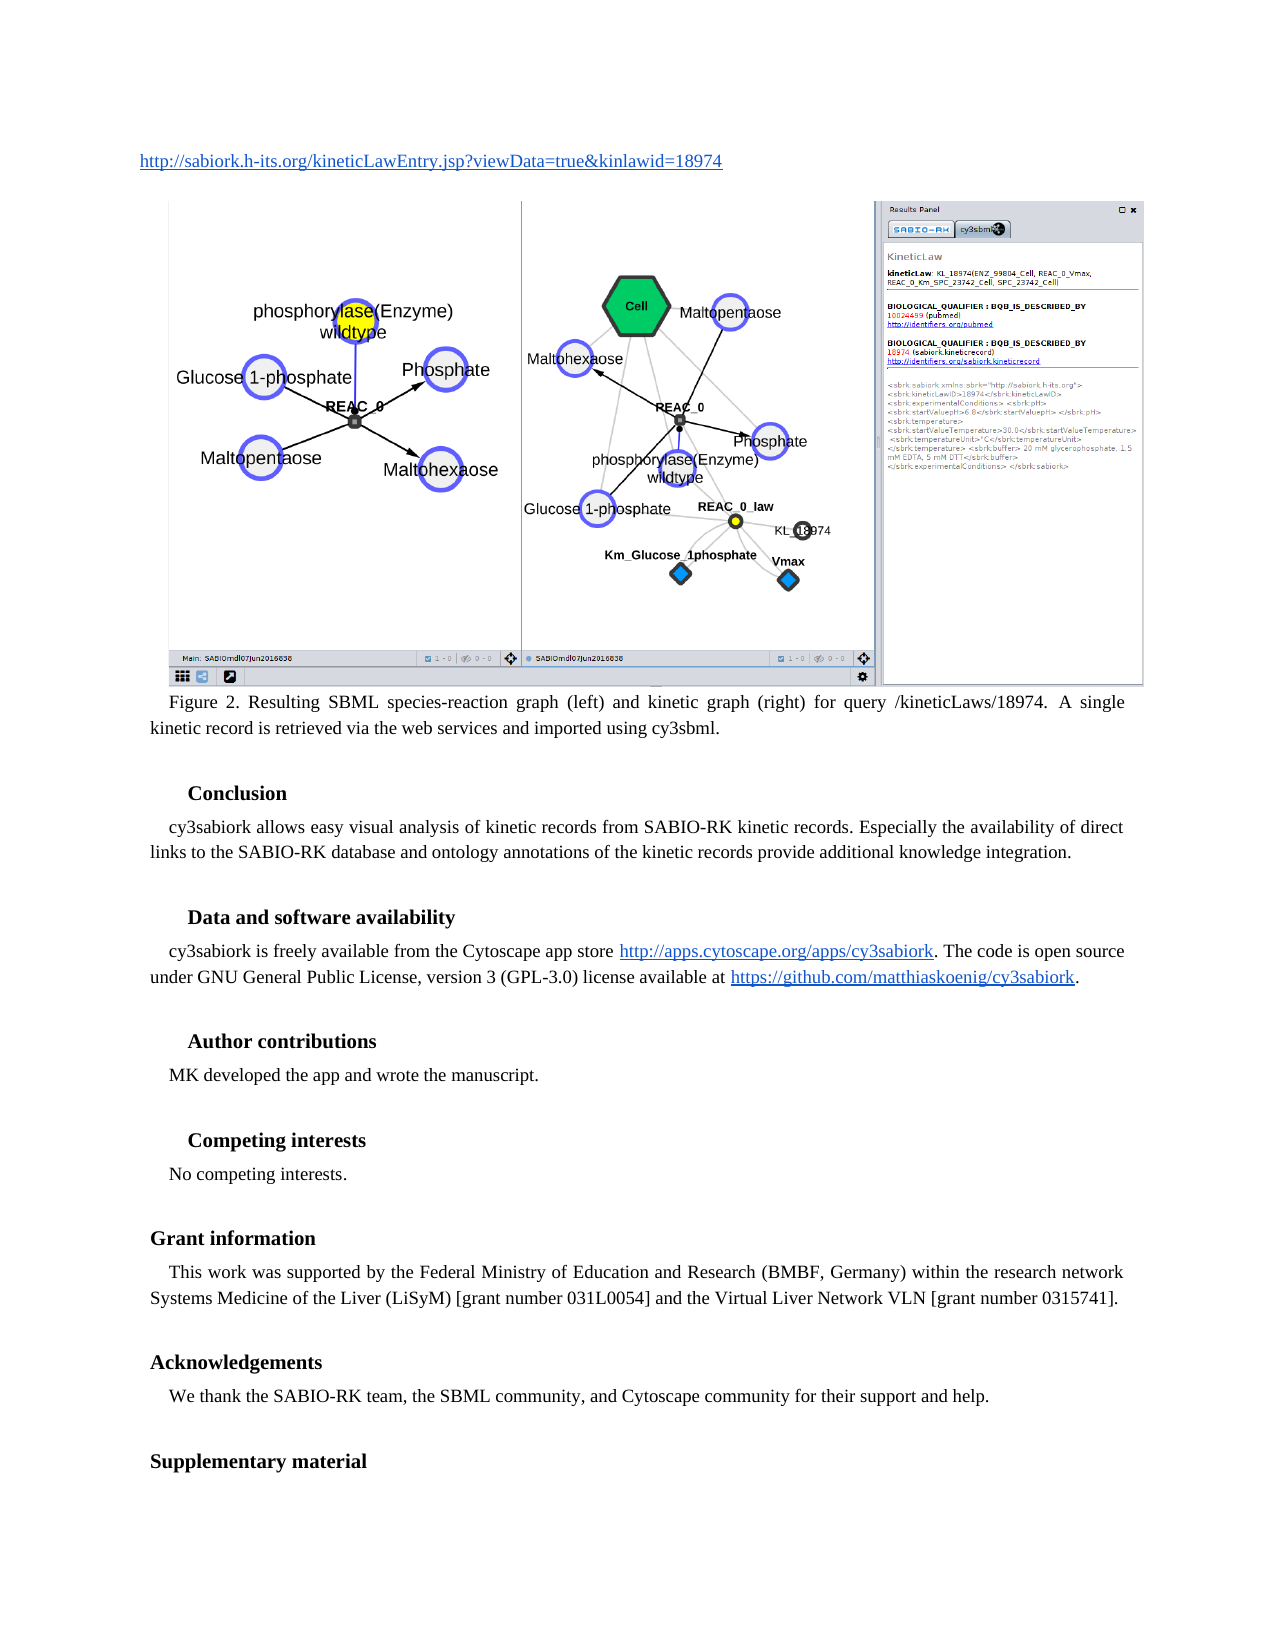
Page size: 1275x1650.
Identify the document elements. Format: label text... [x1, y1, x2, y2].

text We thank the SABIO-RK team, the SBML community, and Cytoscape community for their support and help. [150, 1385, 1125, 1407]
text cy3sabiork is freely available from the Cytoscape app store http://apps.cytoscape.org/apps/cy3sabiork. The code is open source under GNU General Public License, version 3 (GPL-3.0) license available at https://github.com/matthiaskoenig/cy3sabiork. [150, 940, 1125, 987]
text MK developed the app and wrote the manuscript. [150, 1064, 1125, 1086]
text No competing interests. [150, 1163, 1125, 1184]
subtitle Grant information [150, 1226, 1125, 1250]
text http://sabiork.h-its.org/kineticLawEntry.jsp?viewData=true&kinlawid=18974 [139, 150, 1125, 172]
picture [168, 201, 1144, 687]
subtitle Competing interests [187, 1127, 1125, 1152]
text cy3sabiork allows easy visual analysis of kinetic records from SABIO-RK kinetic records. Especially the availability of direct links to the SABIO-RK database and ontology annotations of the kinetic records provide additional knowledge integration. [150, 816, 1125, 863]
text This work was supported by the Federal Ministry of Education and Research (BMBF, Germany) within the research network Systems Medicine of the Liver (LiSyM) [grant number 031L0054] and the Virtual Liver Network VLN [grant number 0315741]. [150, 1261, 1125, 1308]
text Figure 2. Resulting SBML species-reaction graph (left) and kinetic graph (right) for query /kineticLaws/18974. A single kinetic record is retrieved via the web services and imported using cy3sbml. [150, 691, 1125, 739]
subtitle Data and software availability [187, 905, 1125, 929]
subtitle Conclusion [187, 781, 1125, 804]
subtitle Author contributions [187, 1029, 1125, 1053]
subtitle Acknowledgements [150, 1350, 1125, 1374]
subtitle Supplementary material [150, 1449, 1125, 1473]
